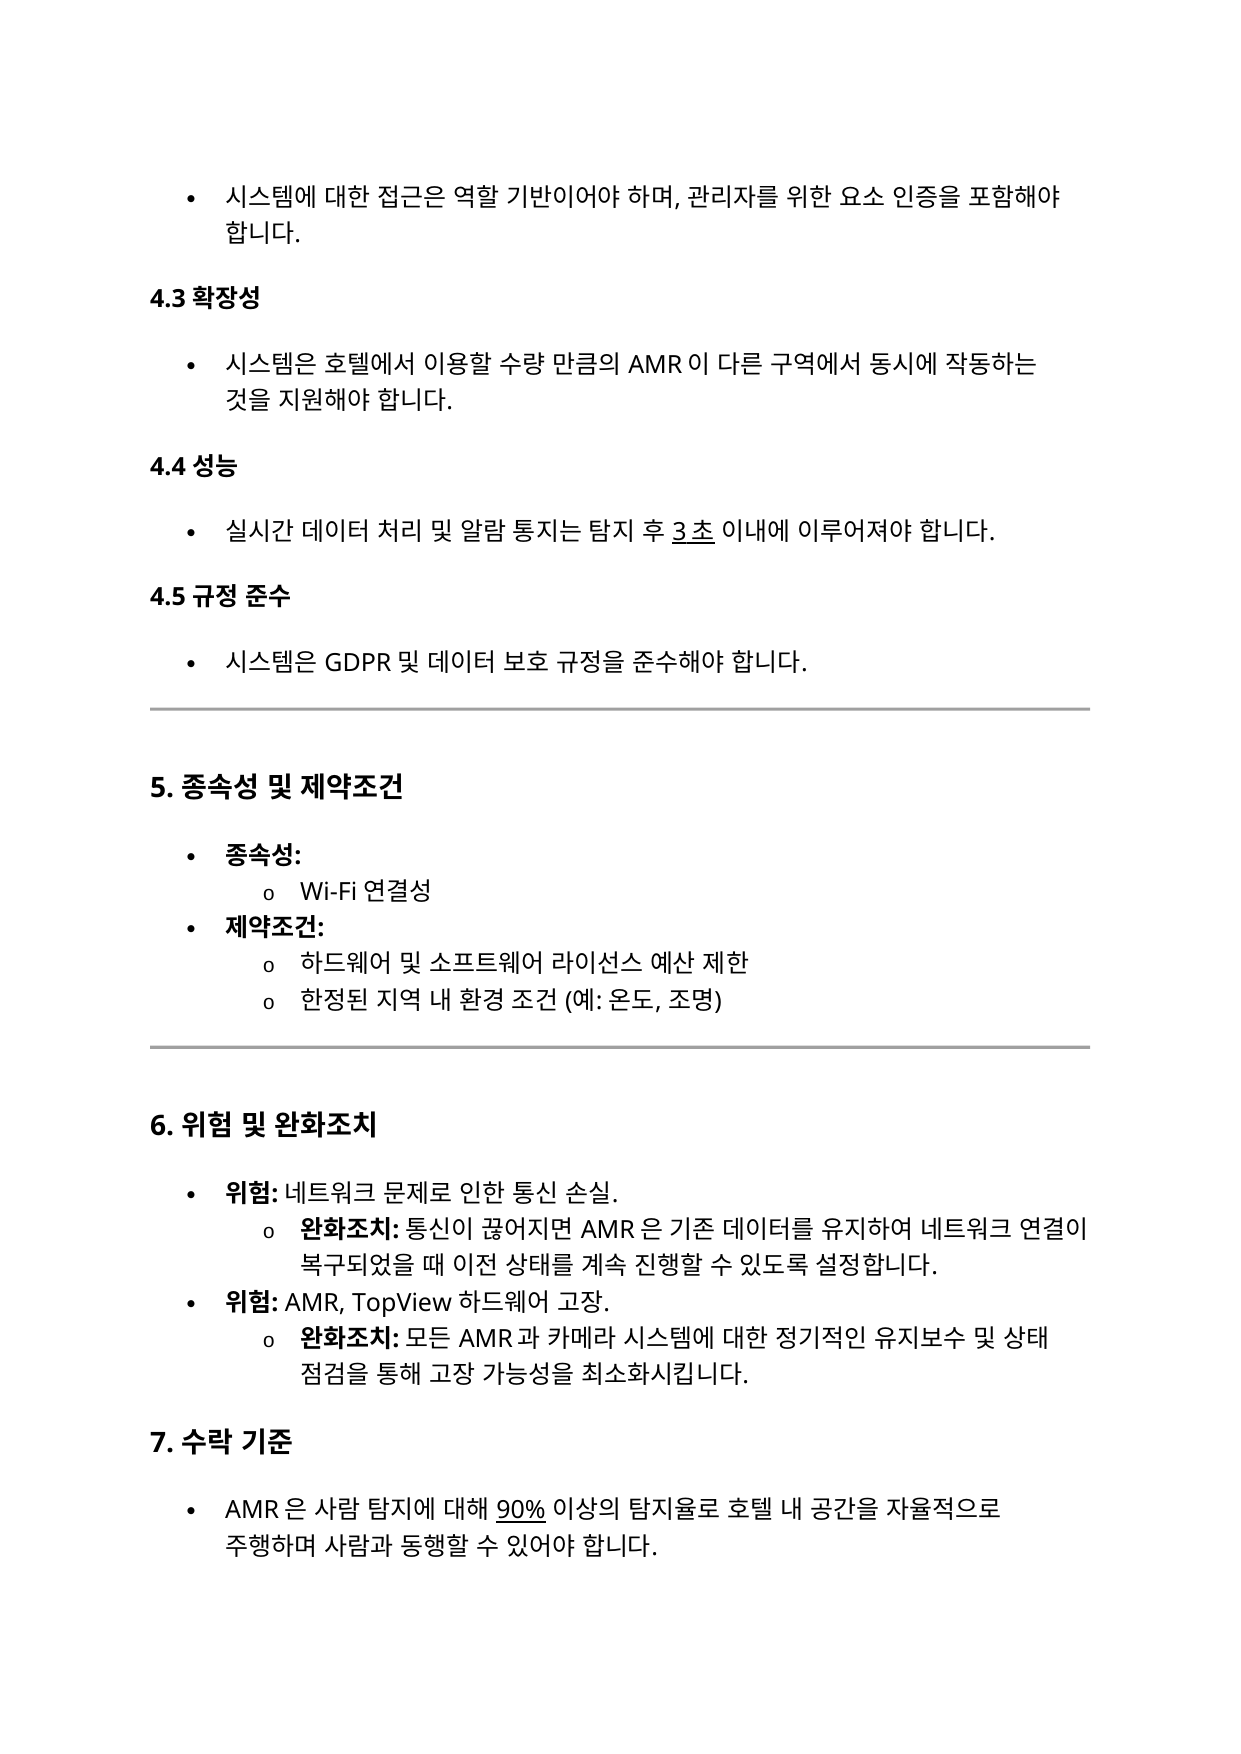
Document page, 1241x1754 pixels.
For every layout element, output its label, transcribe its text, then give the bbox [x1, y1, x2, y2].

list 위험: AMR, TopView 하드웨어 고장. [187, 1282, 1090, 1318]
list Wi-Fi 연결성 [262, 871, 1090, 908]
list 완화조치: 모든 AMR과 카메라 시스템에 대한 정기적인 유지보수 및 상태 점검을 통해 고장 가능성을 최소화시킵니다. [262, 1318, 1090, 1391]
list 위험: 네트워크 문제로 인한 통신 손실. [187, 1173, 1090, 1209]
list 7. 수락 기준 [150, 1420, 1090, 1461]
list 제약조건: [187, 908, 1090, 944]
list 4.5 규정 준수 [150, 577, 1090, 613]
list AMR은 사람 탐지에 대해 90% 이상의 탐지율로 호텔 내 공간을 자율적으로 주행하며 사람과 동행할 수 있어야 합니다. [187, 1490, 1090, 1562]
list 시스템은 GDPR 및 데이터 보호 규정을 준수해야 합니다. [187, 642, 1090, 678]
list 6. 위험 및 완화조치 [150, 1103, 1090, 1144]
list 4.4 성능 [150, 446, 1090, 482]
list 4.3 확장성 [150, 279, 1090, 315]
list 완화조치: 통신이 끊어지면 AMR은 기존 데이터를 유지하여 네트워크 연결이 복구되었을 때 이전 상태를 계속 진행할 수 있도록 설정합니다. [262, 1209, 1090, 1282]
list 한정된 지역 내 환경 조건 (예: 온도, 조명) [262, 980, 1090, 1016]
list 5. 종속성 및 제약조건 [150, 765, 1090, 806]
list 시스템에 대한 접근은 역할 기반이어야 하며, 관리자를 위한 요소 인증을 포함해야 합니다. [187, 177, 1090, 250]
list 종속성: [187, 835, 1090, 871]
list 실시간 데이터 처리 및 알람 통지는 탐지 후 3초 이내에 이루어져야 합니다. [187, 511, 1090, 548]
list 시스템은 호텔에서 이용할 수량 만큼의 AMR이 다른 구역에서 동시에 작동하는 것을 지원해야 합니다. [187, 344, 1090, 417]
list 하드웨어 및 소프트웨어 라이선스 예산 제한 [262, 944, 1090, 980]
